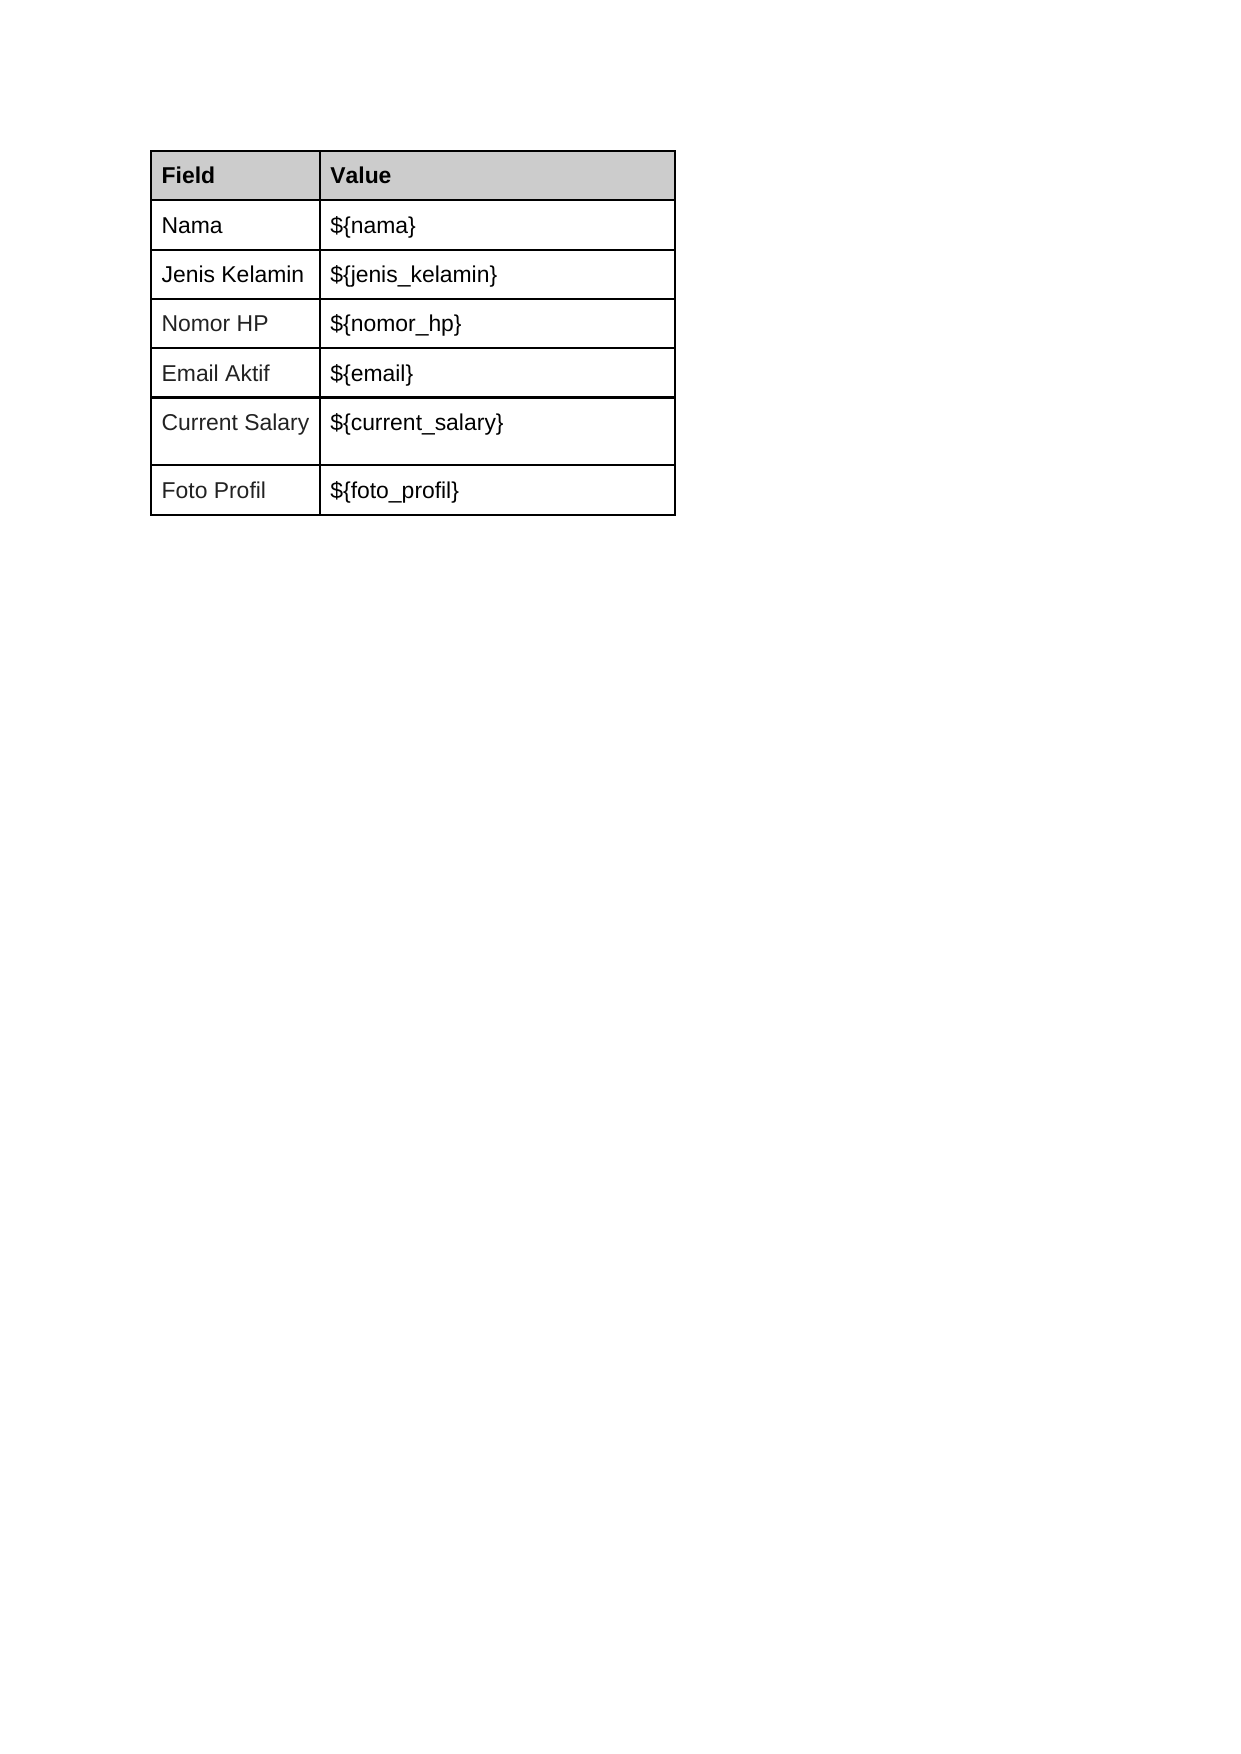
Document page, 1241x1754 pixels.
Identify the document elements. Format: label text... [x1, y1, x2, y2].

table_cell ${nama} [321, 201, 674, 248]
table_cell ${nomor_hp} [321, 300, 674, 347]
table_cell Foto Profil [152, 466, 319, 514]
table_cell ${current_salary} [321, 399, 674, 464]
table_cell ${email} [321, 349, 674, 396]
table_cell ${jenis_kelamin} [321, 251, 674, 298]
table_cell Nama [152, 201, 319, 248]
table_header Value [321, 152, 674, 199]
table_cell Email Aktif [152, 349, 319, 396]
table_cell Nomor HP [152, 300, 319, 347]
table_cell ${foto_profil} [321, 466, 674, 514]
table_cell Current Salary [152, 399, 319, 464]
table_header Field [152, 152, 319, 199]
table_cell Jenis Kelamin [152, 251, 319, 298]
